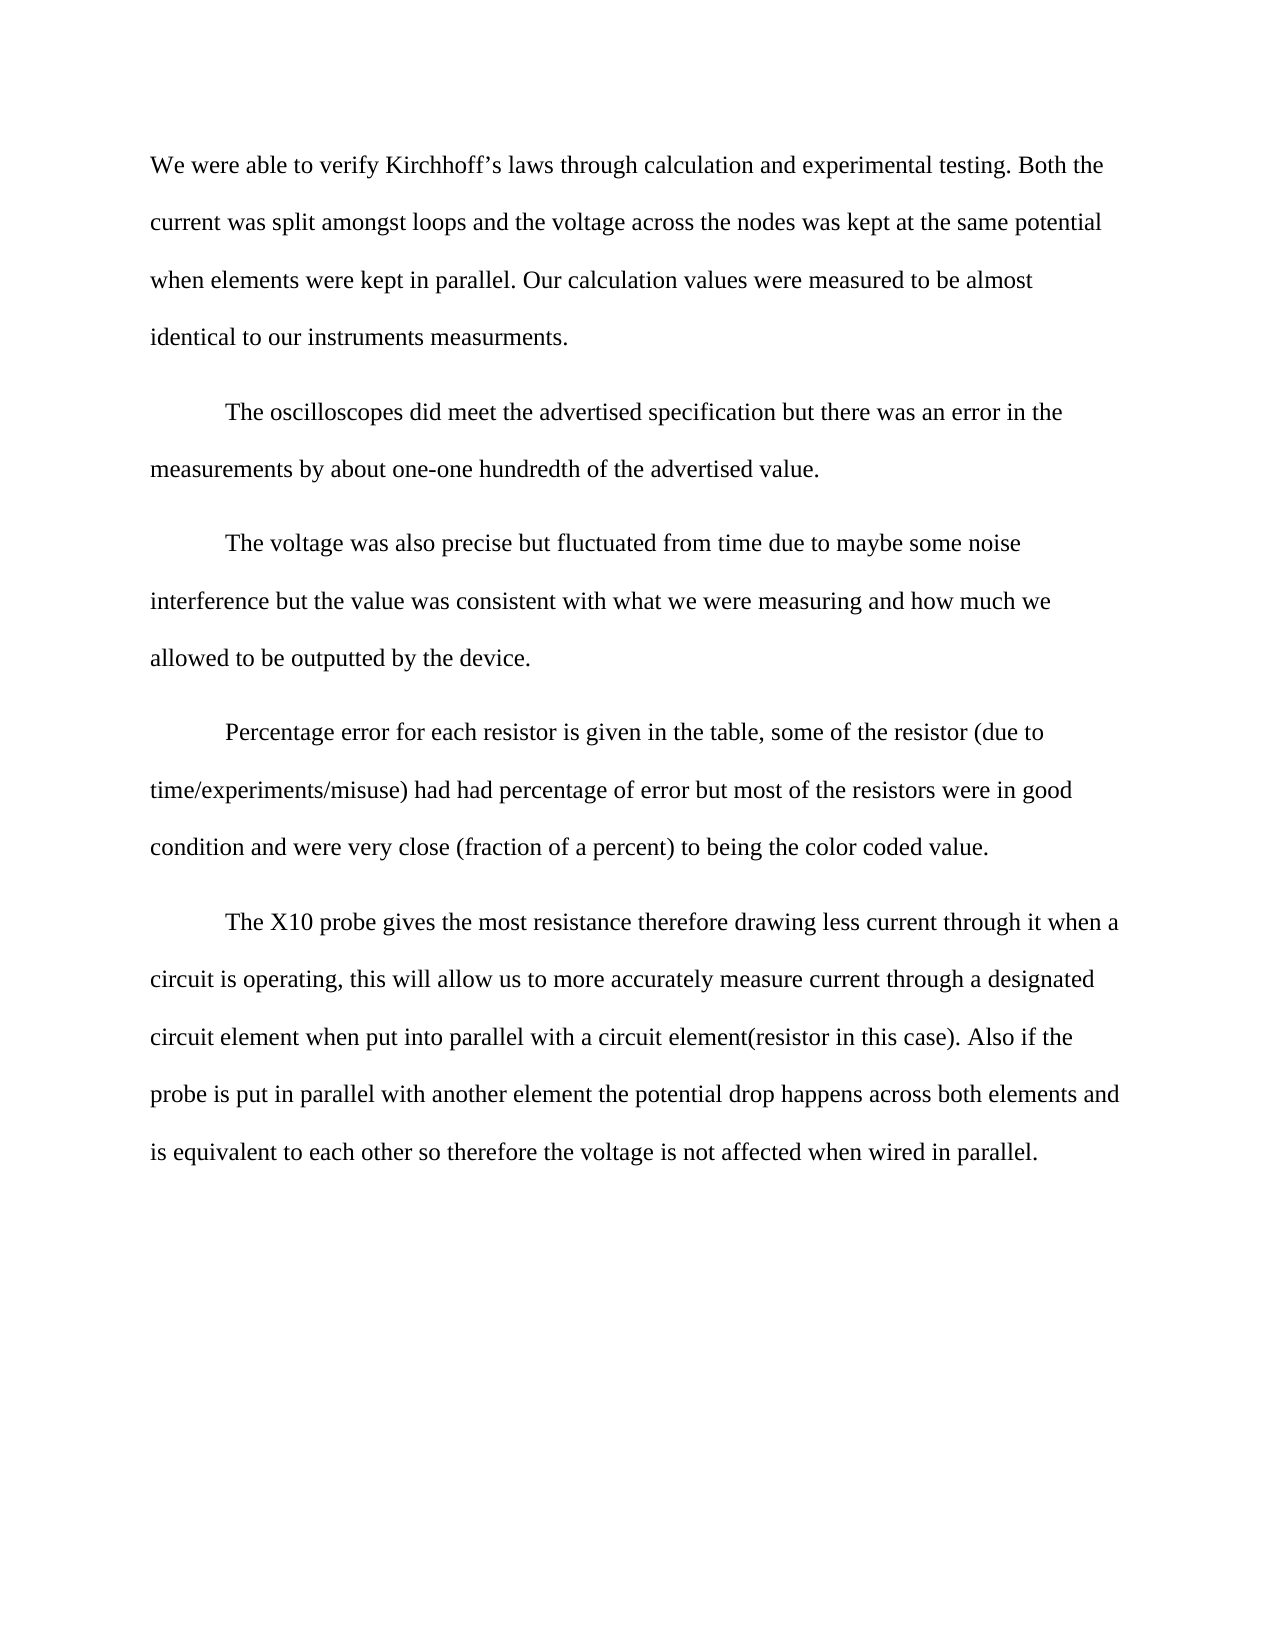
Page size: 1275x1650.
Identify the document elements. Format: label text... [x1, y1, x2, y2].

text Percentage error for each resistor is given in the table, some of the resistor (due to time/experiments/misuse) had had percentage of error but most of the resistors were in good condition and were very close (fraction of a percent) to being the color coded value. [150, 717, 1125, 861]
text We were able to verify Kirchhoff’s laws through calculation and experimental testing. Both the current was split amongst loops and the voltage across the nodes was kept at the same potential when elements were kept in parallel. Our calculation values were measured to be almost identical to our instruments measurments. [150, 150, 1125, 351]
text The voltage was also precise but fluctuated from time due to maybe some noise interference but the value was consistent with what we were measuring and how much we allowed to be outputted by the device. [150, 528, 1125, 672]
text The X10 probe gives the most resistance therefore drawing less current through it when a circuit is operating, this will allow us to more accurately measure current through a designated circuit element when put into parallel with a circuit element(resistor in this case). Also if the probe is put in parallel with another element the potential drop happens across both elements and is equivalent to each other so therefore the voltage is not affected when wired in parallel. [150, 907, 1125, 1165]
text The oscilloscopes did meet the advertised specification but there was an error in the measurements by about one-one hundredth of the advertised value. [150, 397, 1125, 483]
